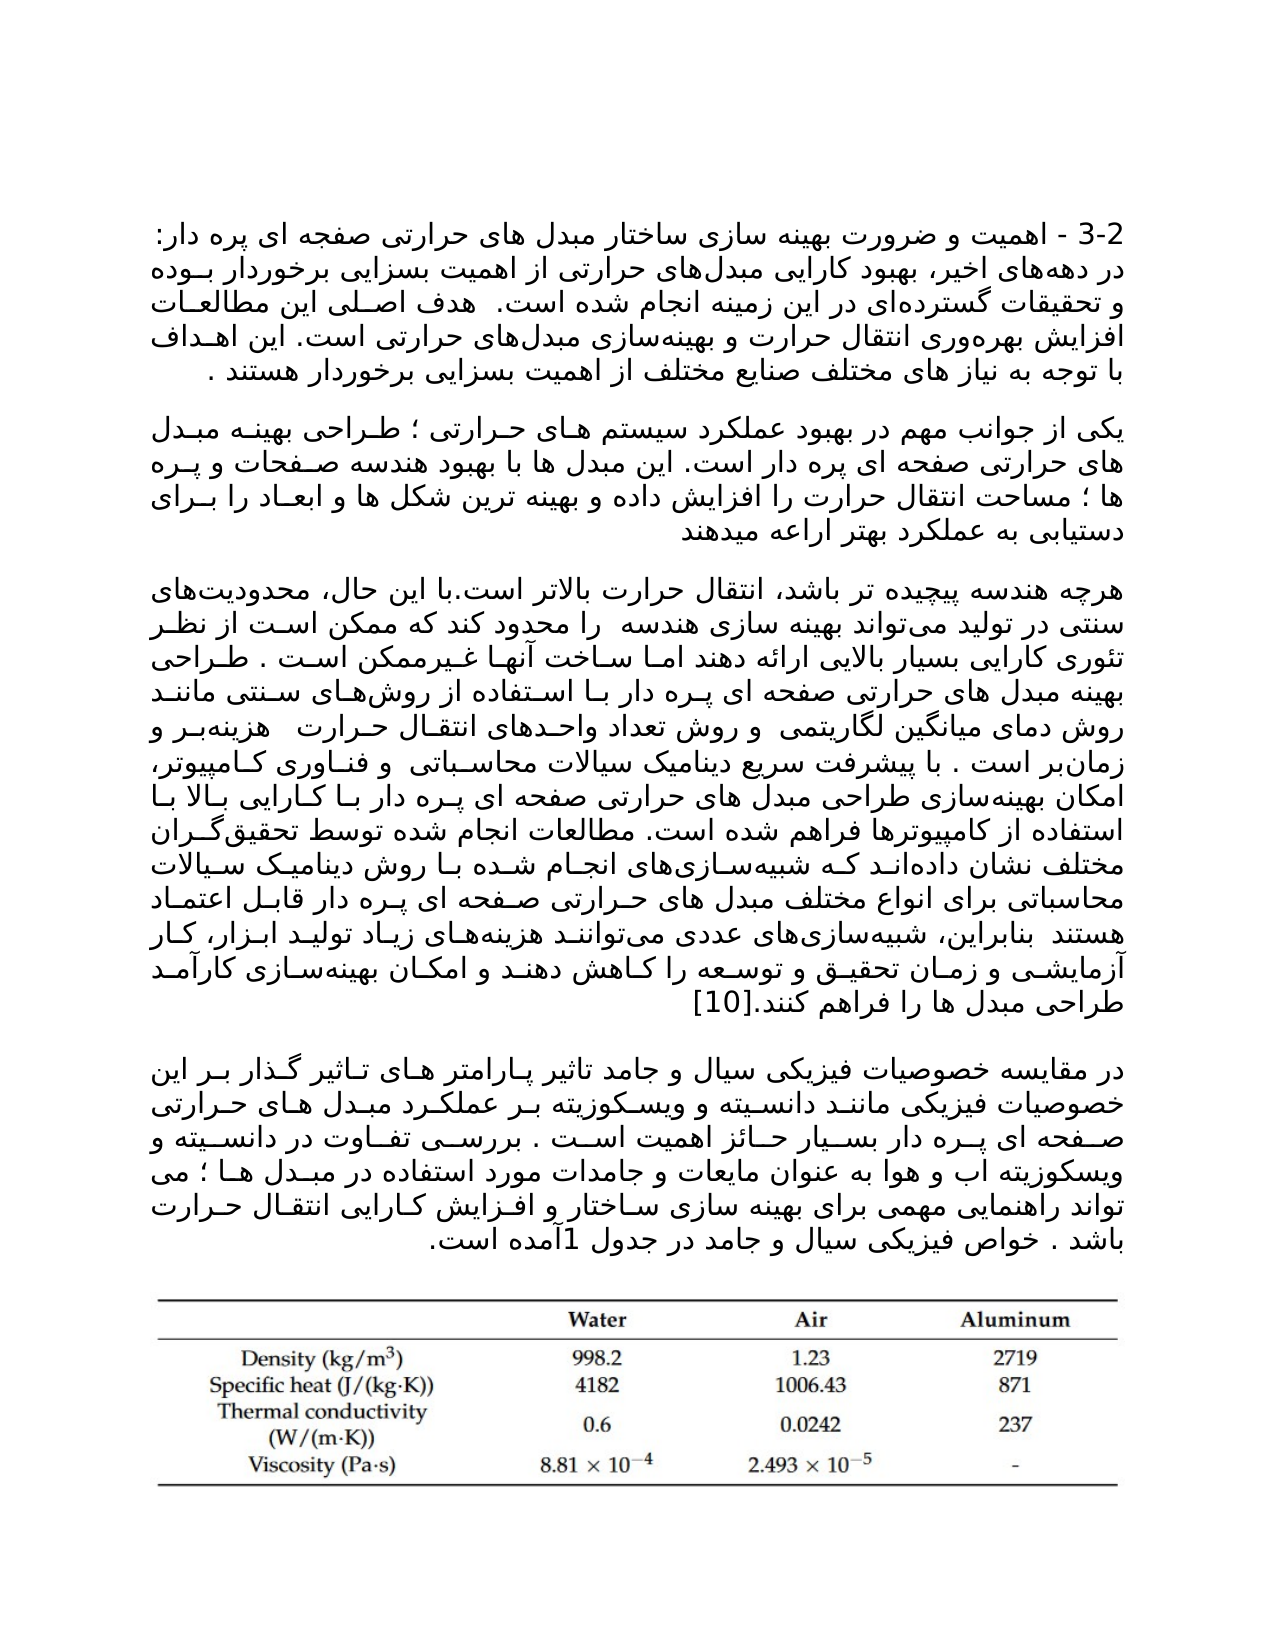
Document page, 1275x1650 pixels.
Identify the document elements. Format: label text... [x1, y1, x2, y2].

text در دهه‌های اخیر، بهبود کارایی مبدل‌های حرارتی از اهمیت بسزایی برخوردار بوده و تحقیقات گسترده‌ای در این زمینه انجام شده است. هدف اصلی این مطالعات افزایش بهره‌وری انتقال حرارت و بهینه‌سازی مبدل‌های حرارتی است. این اهداف با توجه به نیاز های مختلف صنایع مختلف از اهمیت بسزایی برخوردار هستند . [150, 251, 1125, 387]
text در مقایسه خصوصیات فیزیکی سیال و جامد تاثیر پارامتر های تاثیر گذار بر این خصوصیات فیزیکی مانند دانسیته و ویسکوزیته بر عملکرد مبدل های حرارتی صفحه ای پره دار بسیار حائز اهمیت است . بررسی تفاوت در دانسیته و ویسکوزیته اب و هوا به عنوان مایعات و جامدات مورد استفاده در مبدل ها ؛ می تواند راهنمایی مهمی برای بهینه سازی ساختار و افزایش کارایی انتقال حرارت باشد . خواص فیزیکی سیال و جامد در جدول 1آمده است. [150, 1053, 1125, 1256]
text 3-2 - اهمیت و ضرورت بهینه سازی ساختار مبدل های حرارتی صفجه ای پره دار: [150, 217, 1125, 251]
text یکی از جوانب مهم در بهبود عملکرد سیستم های حرارتی ؛ طراحی بهینه مبدل های حرارتی صفحه ای پره دار است. این مبدل ها با بهبود هندسه صفحات و پره ها ؛ مساحت انتقال حرارت را افزایش داده و بهینه ترین شکل ها و ابعاد را برای دستیابی به عملکرد بهتر اراعه میدهند [150, 412, 1125, 548]
picture [150, 1292, 1125, 1497]
text هرچه هندسه پیچیده تر باشد، انتقال حرارت بالاتر است.با این حال، محدودیت‌های سنتی در تولید می‌تواند بهینه سازی هندسه را محدود کند که ممکن است از نظر تئوری کارایی بسیار بالایی ارائه دهند اما ساخت آنها غیرممکن است . طراحی بهینه مبدل های حرارتی صفحه ای پره دار با استفاده از روش‌های سنتی مانند روش دمای میانگین لگاریتمی و روش تعداد واحدهای انتقال حرارت هزینه‌بر و زمان‌بر است . با پیشرفت سریع دینامیک سیالات محاسباتی و فناوری کامپیوتر، امکان بهینه‌سازی طراحی مبدل های حرارتی صفحه ای پره دار با کارایی بالا با استفاده از کامپیوترها فراهم شده است. مطالعات انجام شده توسط تحقیق‌گران مختلف نشان داده‌اند که شبیه‌سازی‌های انجام شده با روش دینامیک سیالات محاسباتی برای انواع مختلف مبدل های حرارتی صفحه ای پره دار قابل اعتماد هستند بنابراین، شبیه‌سازی‌های عددی می‌توانند هزینه‌های زیاد تولید ابزار، کار آزمایشی و زمان تحقیق و توسعه را کاهش دهند و امکان بهینه‌سازی کارآمد طراحی مبدل ها را فراهم کنند.[10] [150, 573, 1125, 1019]
